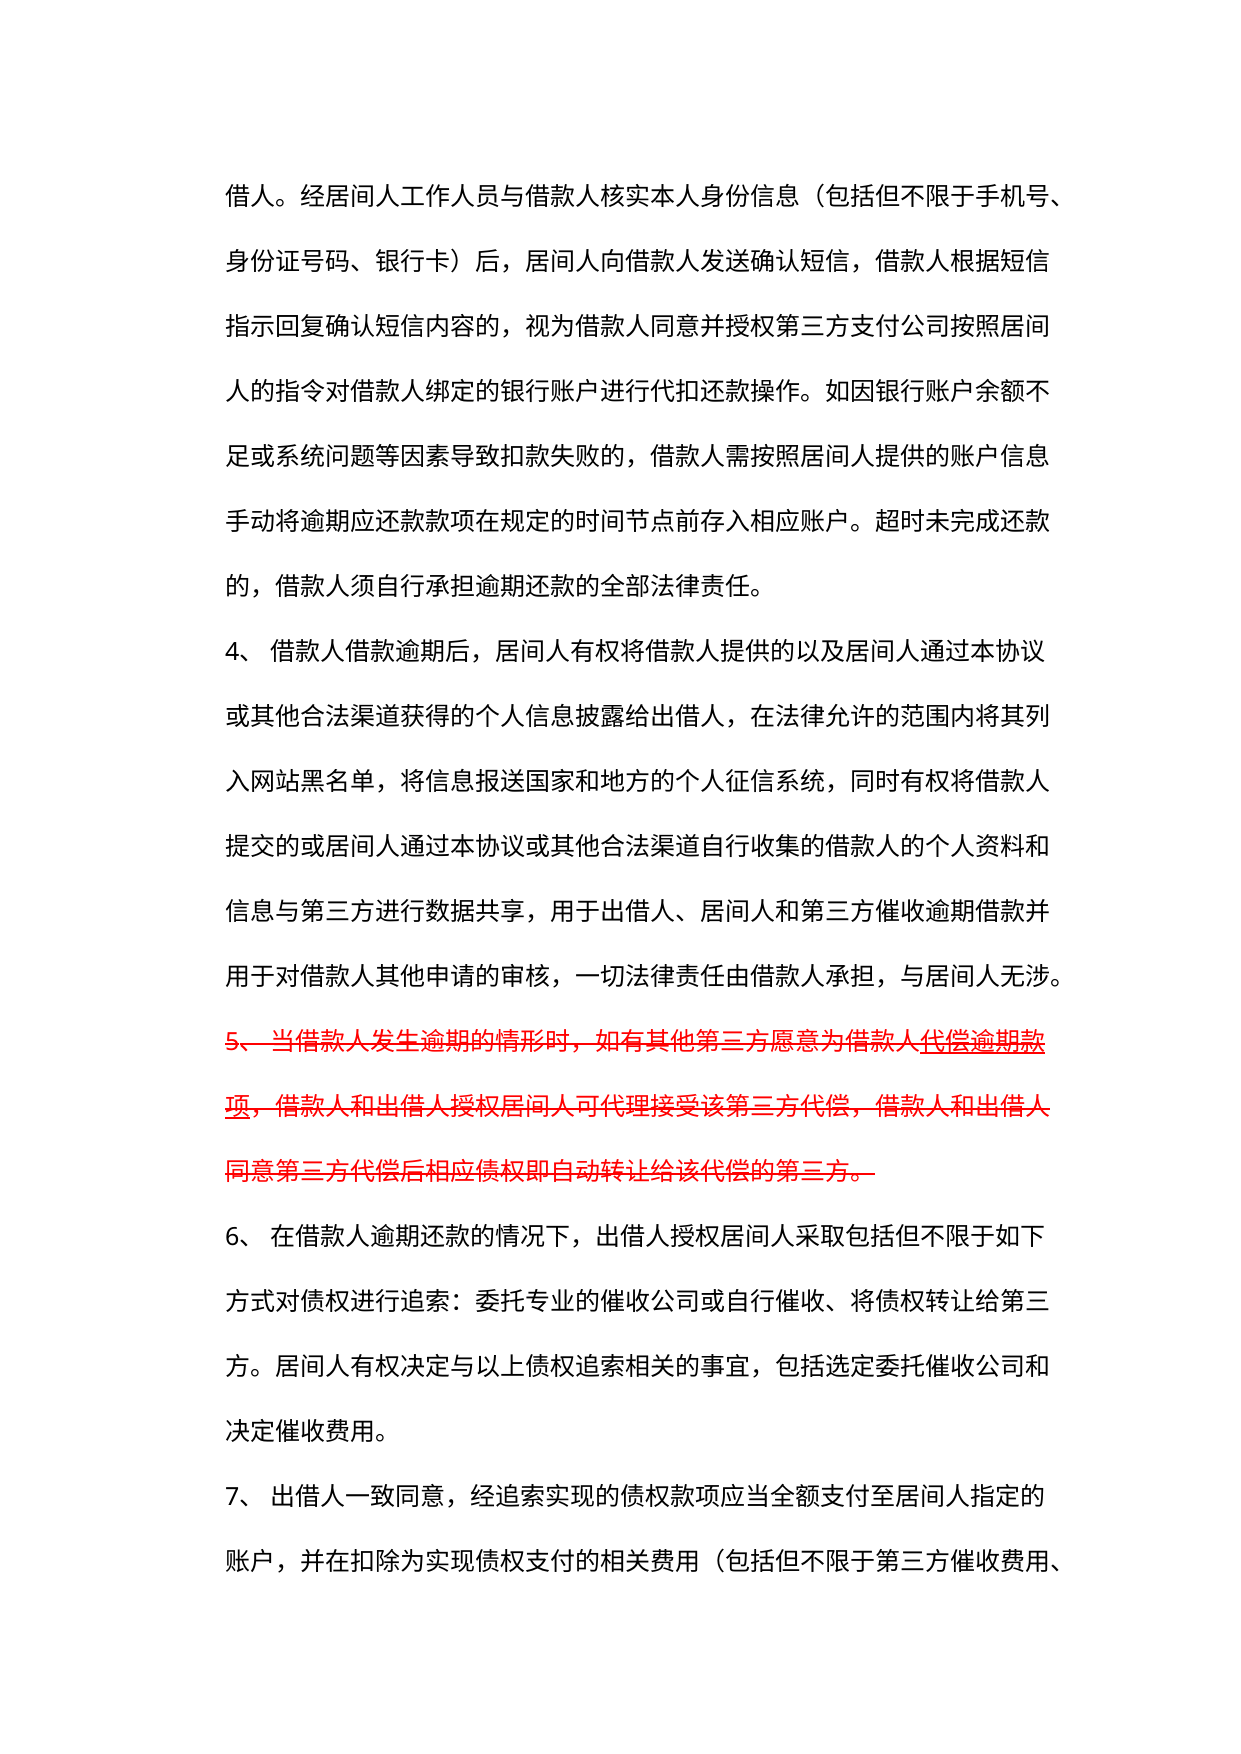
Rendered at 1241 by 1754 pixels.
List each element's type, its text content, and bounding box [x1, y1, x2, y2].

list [225, 162, 1053, 617]
list 5、 当借款人发生逾期的情形时，如有其他第三方愿意为借款人代偿逾期款项，借款人和出借人授权居间人可代理接受该第三方代偿，借款人和出借人同意第三方代偿后相应债权即自动转让给该代偿的第三方。 [225, 1007, 1053, 1202]
list 4、 借款人借款逾期后，居间人有权将借款人提供的以及居间人通过本协议或其他合法渠道获得的个人信息披露给出借人，在法律允许的范围内将其列入网站黑名单，将信息报送国家和地方的个人征信系统，同时有权将借款人提交的或居间人通过本协议或其他合法渠道自行收集的借款人的个人资料和信息与第三方进行数据共享，用于出借人、居间人和第三方催收逾期借款并用于对借款人其他申请的审核，一切法律责任由借款人承担，与居间人无涉。 [225, 617, 1053, 1007]
list 6、 在借款人逾期还款的情况下，出借人授权居间人采取包括但不限于如下方式对债权进行追索：委托专业的催收公司或自行催收、将债权转让给第三方。居间人有权决定与以上债权追索相关的事宜，包括选定委托催收公司和决定催收费用。 [225, 1202, 1053, 1462]
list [225, 1462, 1053, 1592]
